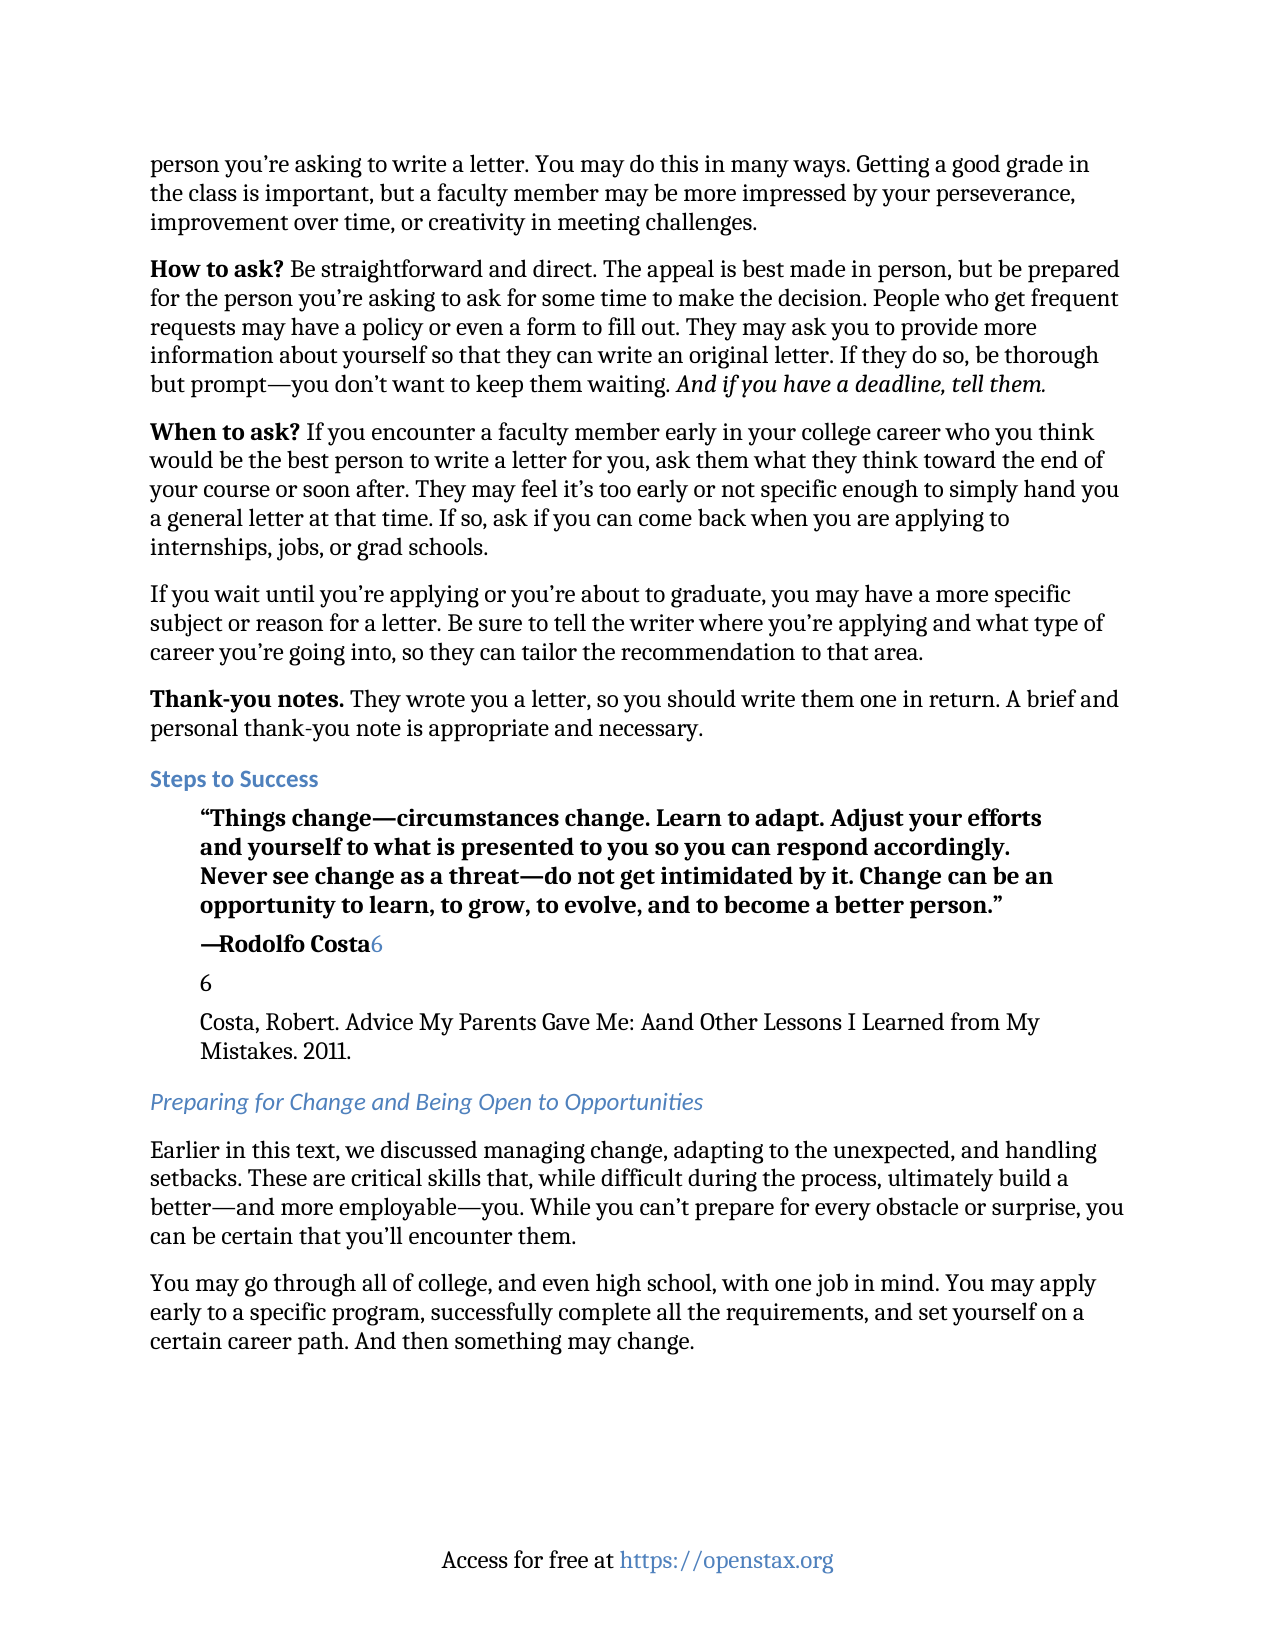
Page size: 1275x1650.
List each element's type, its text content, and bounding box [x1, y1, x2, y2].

text How to ask? Be straightforward and direct. The appeal is best made in person, but be prepared for the person you’re asking to ask for some time to make the decision. People who get frequent requests may have a policy or even a form to fill out. They may ask you to provide more information about yourself so that they can write an original letter. If they do so, be thorough but prompt—you don’t want to keep them waiting. And if you have a deadline, tell them. [150, 255, 1125, 399]
text 6 [200, 969, 1075, 998]
text Thank-you notes. They wrote you a letter, so you should write them one in return. A brief and personal thank-you note is appropriate and necessary. [150, 685, 1125, 742]
text When to ask? If you encounter a faculty member early in your college career who you think would be the best person to write a letter for you, ask them what they think toward the end of your course or soon after. They may feel it’s too early or not specific enough to simply hand you a general letter at that time. If so, ask if you can come back when you are applying to internships, jobs, or grad schools. [150, 417, 1125, 561]
text If you wait until you’re applying or you’re about to graduate, you may have a more specific subject or reason for a letter. Be sure to tell the writer where you’re applying and what type of career you’re going into, so they can tailor the recommendation to that area. [150, 580, 1125, 666]
text ―Rodolfo Costa6 [200, 930, 1075, 958]
subtitle Steps to Success [150, 763, 1125, 794]
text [150, 150, 1125, 236]
subtitle Preparing for Change and Being Open to Opportunities [150, 1086, 1125, 1117]
text Costa, Robert. Advice My Parents Gave Me: Aand Other Lessons I Learned from My Mistakes. 2011. [200, 1008, 1075, 1066]
text “Things change—circumstances change. Learn to adapt. Adjust your efforts and yourself to what is presented to you so you can respond accordingly. Never see change as a threat—do not get intimidated by it. Change can be an opportunity to learn, to grow, to evolve, and to become a better person.” [200, 804, 1075, 919]
text Earlier in this text, we discussed managing change, adapting to the unexpected, and handling setbacks. These are critical skills that, while difficult during the process, ultimately build a better—and more employable—you. While you can’t prepare for every obstacle or surprise, you can be certain that you’ll encounter them. [150, 1136, 1125, 1251]
text You may go through all of college, and even high school, with one job in mind. You may apply early to a specific program, successfully complete all the requirements, and set yourself on a certain career path. And then something may change. [150, 1269, 1125, 1356]
